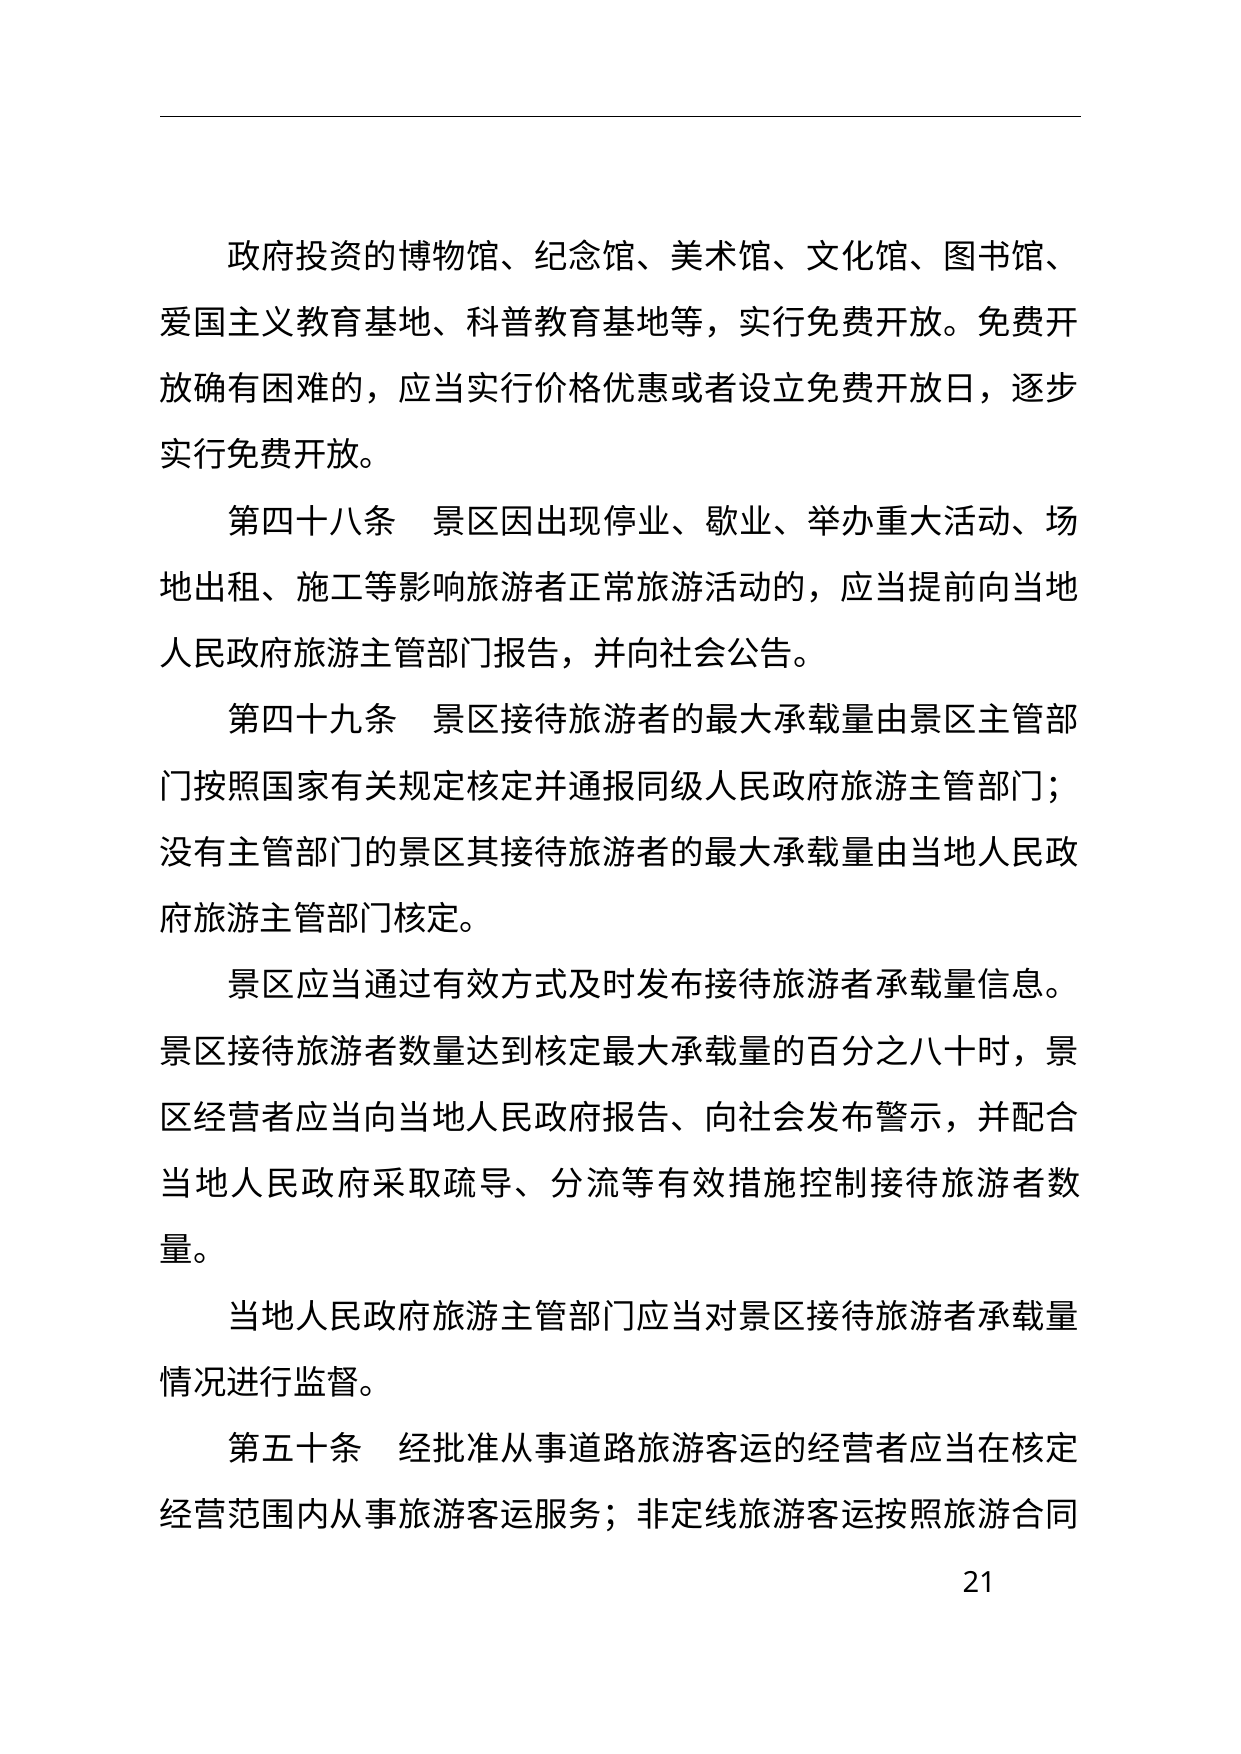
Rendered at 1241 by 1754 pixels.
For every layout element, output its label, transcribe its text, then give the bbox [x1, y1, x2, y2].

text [159, 1413, 1081, 1545]
text 当地人民政府旅游主管部门应当对景区接待旅游者承载量情况进行监督。 [159, 1280, 1081, 1413]
text 政府投资的博物馆、纪念馆、美术馆、文化馆、图书馆、爱国主义教育基地、科普教育基地等，实行免费开放。免费开放确有困难的，应当实行价格优惠或者设立免费开放日，逐步实行免费开放。 [159, 220, 1081, 485]
text 景区应当通过有效方式及时发布接待旅游者承载量信息。景区接待旅游者数量达到核定最大承载量的百分之八十时，景区经营者应当向当地人民政府报告、向社会发布警示，并配合当地人民政府采取疏导、分流等有效措施控制接待旅游者数量。 [159, 949, 1081, 1280]
text 第四十八条 景区因出现停业、歇业、举办重大活动、场地出租、施工等影响旅游者正常旅游活动的，应当提前向当地人民政府旅游主管部门报告，并向社会公告。 [159, 485, 1081, 684]
text 第四十九条 景区接待旅游者的最大承载量由景区主管部门按照国家有关规定核定并通报同级人民政府旅游主管部门；没有主管部门的景区其接待旅游者的最大承载量由当地人民政府旅游主管部门核定。 [159, 684, 1081, 949]
